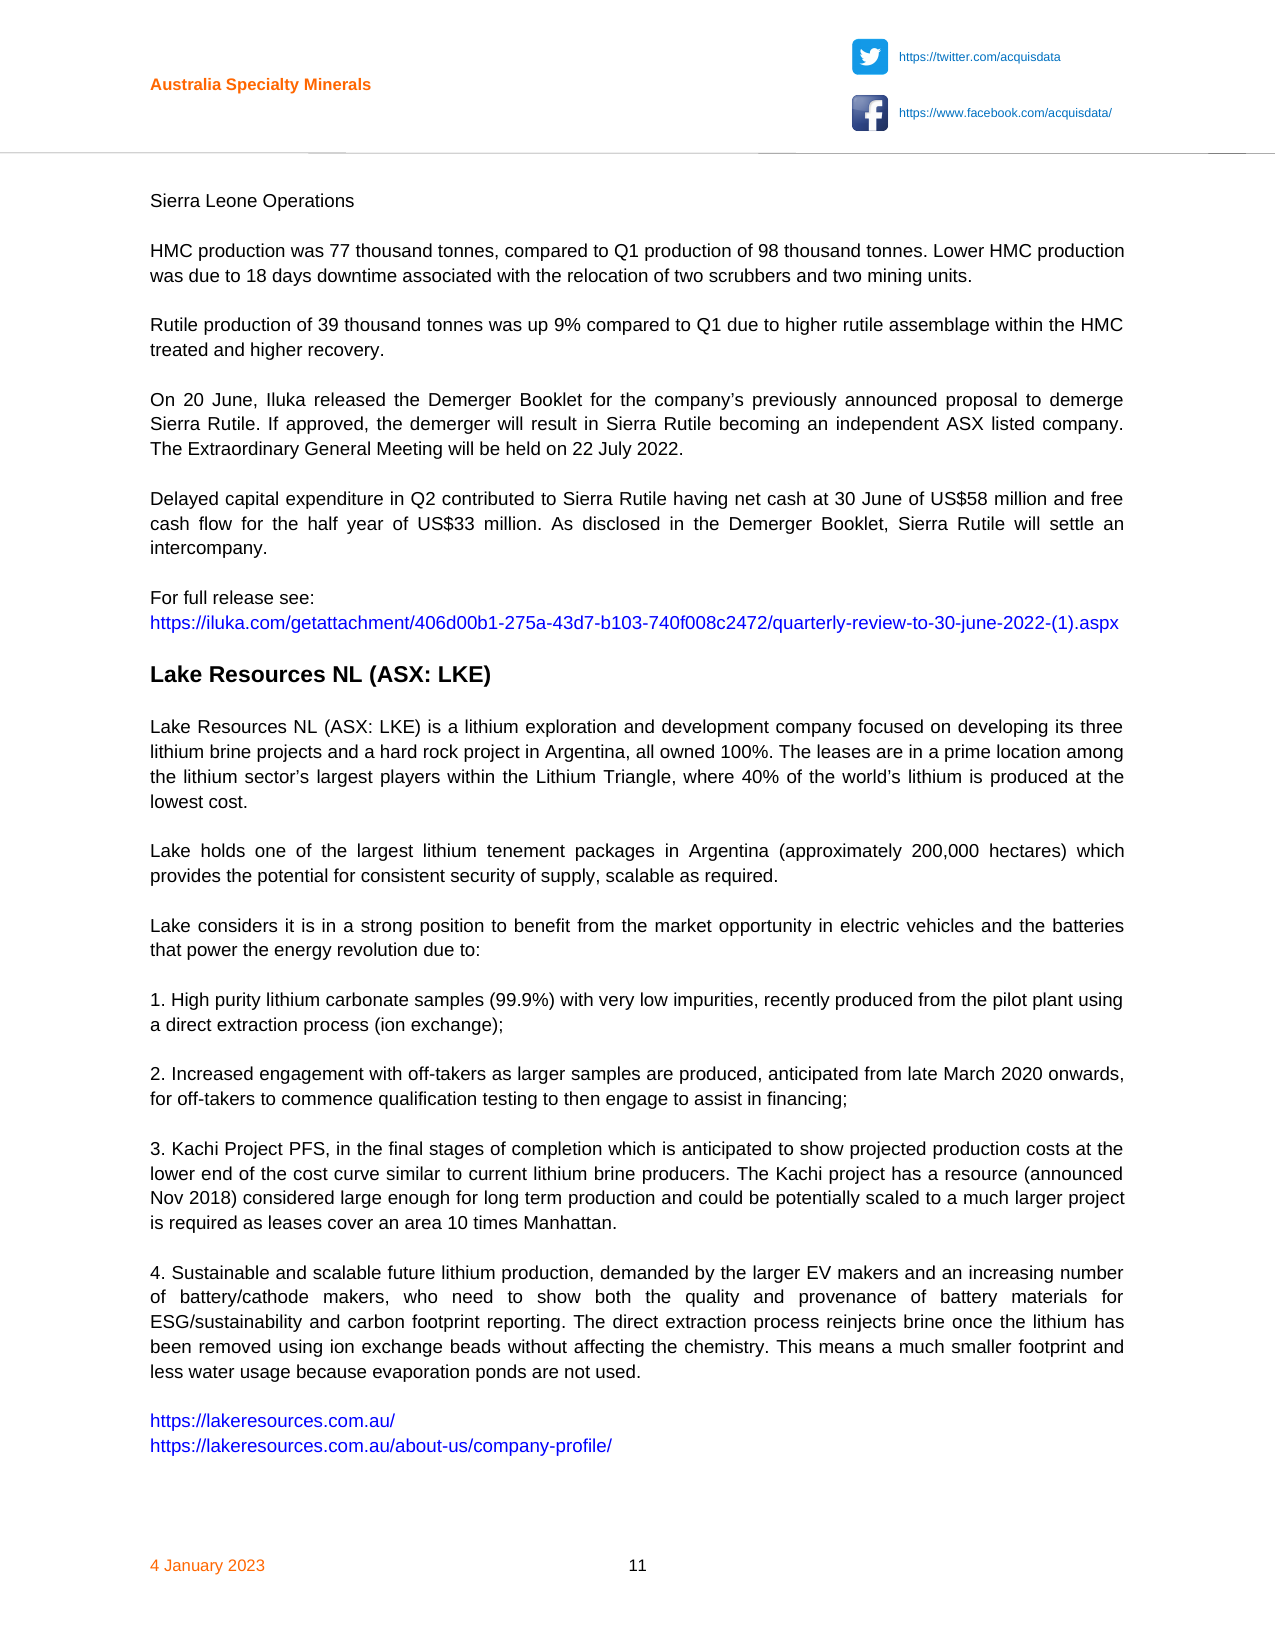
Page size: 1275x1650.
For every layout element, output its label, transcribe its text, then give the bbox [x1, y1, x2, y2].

text https://lakeresources.com.au/about-us/company-profile/ [150, 1435, 1125, 1457]
text Lake holds one of the largest lithium tenement packages in Argentina (approximately 200,000 hectares) which provides the potential for consistent security of supply, scalable as required. [150, 840, 1125, 886]
text Rutile production of 39 thousand tonnes was up 9% compared to Q1 due to higher rutile assemblage within the HMC treated and higher recovery. [150, 314, 1125, 360]
text 1. High purity lithium carbonate samples (99.9%) with very low impurities, recently produced from the pilot plant using a direct extraction process (ion exchange); [150, 989, 1125, 1035]
text 4. Sustainable and scalable future lithium production, demanded by the larger EV makers and an increasing number of battery/cathode makers, who need to show both the quality and provenance of battery materials for ESG/sustainability and carbon footprint reporting. The direct extraction process reinjects brine once the lithium has been removed using ion exchange beads without affecting the chemistry. This means a much smaller footprint and less water usage because evaporation ponds are not used. [150, 1261, 1125, 1382]
picture [851, 94, 889, 132]
text On 20 June, Iluka released the Demerger Booklet for the company’s previously announced proposal to demerge Sierra Rutile. If approved, the demerger will result in Sierra Rutile becoming an independent ASX listed company. The Extraordinary General Meeting will be held on 22 July 2022. [150, 388, 1125, 459]
text https://iluka.com/getattachment/406d00b1-275a-43d7-b103-740f008c2472/quarterly-review-to-30-june-2022-(1).aspx [150, 611, 1125, 633]
text Delayed capital expenditure in Q2 contributed to Sierra Rutile having net cash at 30 June of US$58 million and free cash flow for the half year of US$33 million. As disclosed in the Demerger Booklet, Sierra Rutile will settle an intercompany. [150, 487, 1125, 559]
text 3. Kachi Project PFS, in the final stages of completion which is anticipated to show projected production costs at the lower end of the cost curve similar to current lithium brine producers. The Kachi project has a resource (announced Nov 2018) considered large enough for long term production and could be potentially scaled to a much larger project is required as leases cover an area 10 times Manhattan. [150, 1137, 1125, 1233]
text For full release see: [150, 587, 1125, 608]
text Sierra Leone Operations [150, 190, 1125, 212]
text Lake considers it is in a strong position to benefit from the market opportunity in electric vehicles and the batteries that power the energy revolution due to: [150, 914, 1125, 961]
text Lake Resources NL (ASX: LKE) is a lithium exploration and development company focused on developing its three lithium brine projects and a hard rock project in Argentina, all owned 100%. The leases are in a prime location among the lithium sector’s largest players within the Lithium Triangle, where 40% of the world’s lithium is produced at the lowest cost. [150, 716, 1125, 812]
text https://lakeresources.com.au/ [150, 1410, 1125, 1432]
picture [851, 38, 889, 76]
text Lake Resources NL (ASX: LKE) [150, 661, 1125, 687]
text HMC production was 77 thousand tonnes, compared to Q1 production of 98 thousand tonnes. Lower HMC production was due to 18 days downtime associated with the relocation of two scrubbers and two mining units. [150, 239, 1125, 286]
text 2. Increased engagement with off-takers as larger samples are produced, anticipated from late March 2020 onwards, for off-takers to commence qualification testing to then engage to assist in financing; [150, 1063, 1125, 1109]
